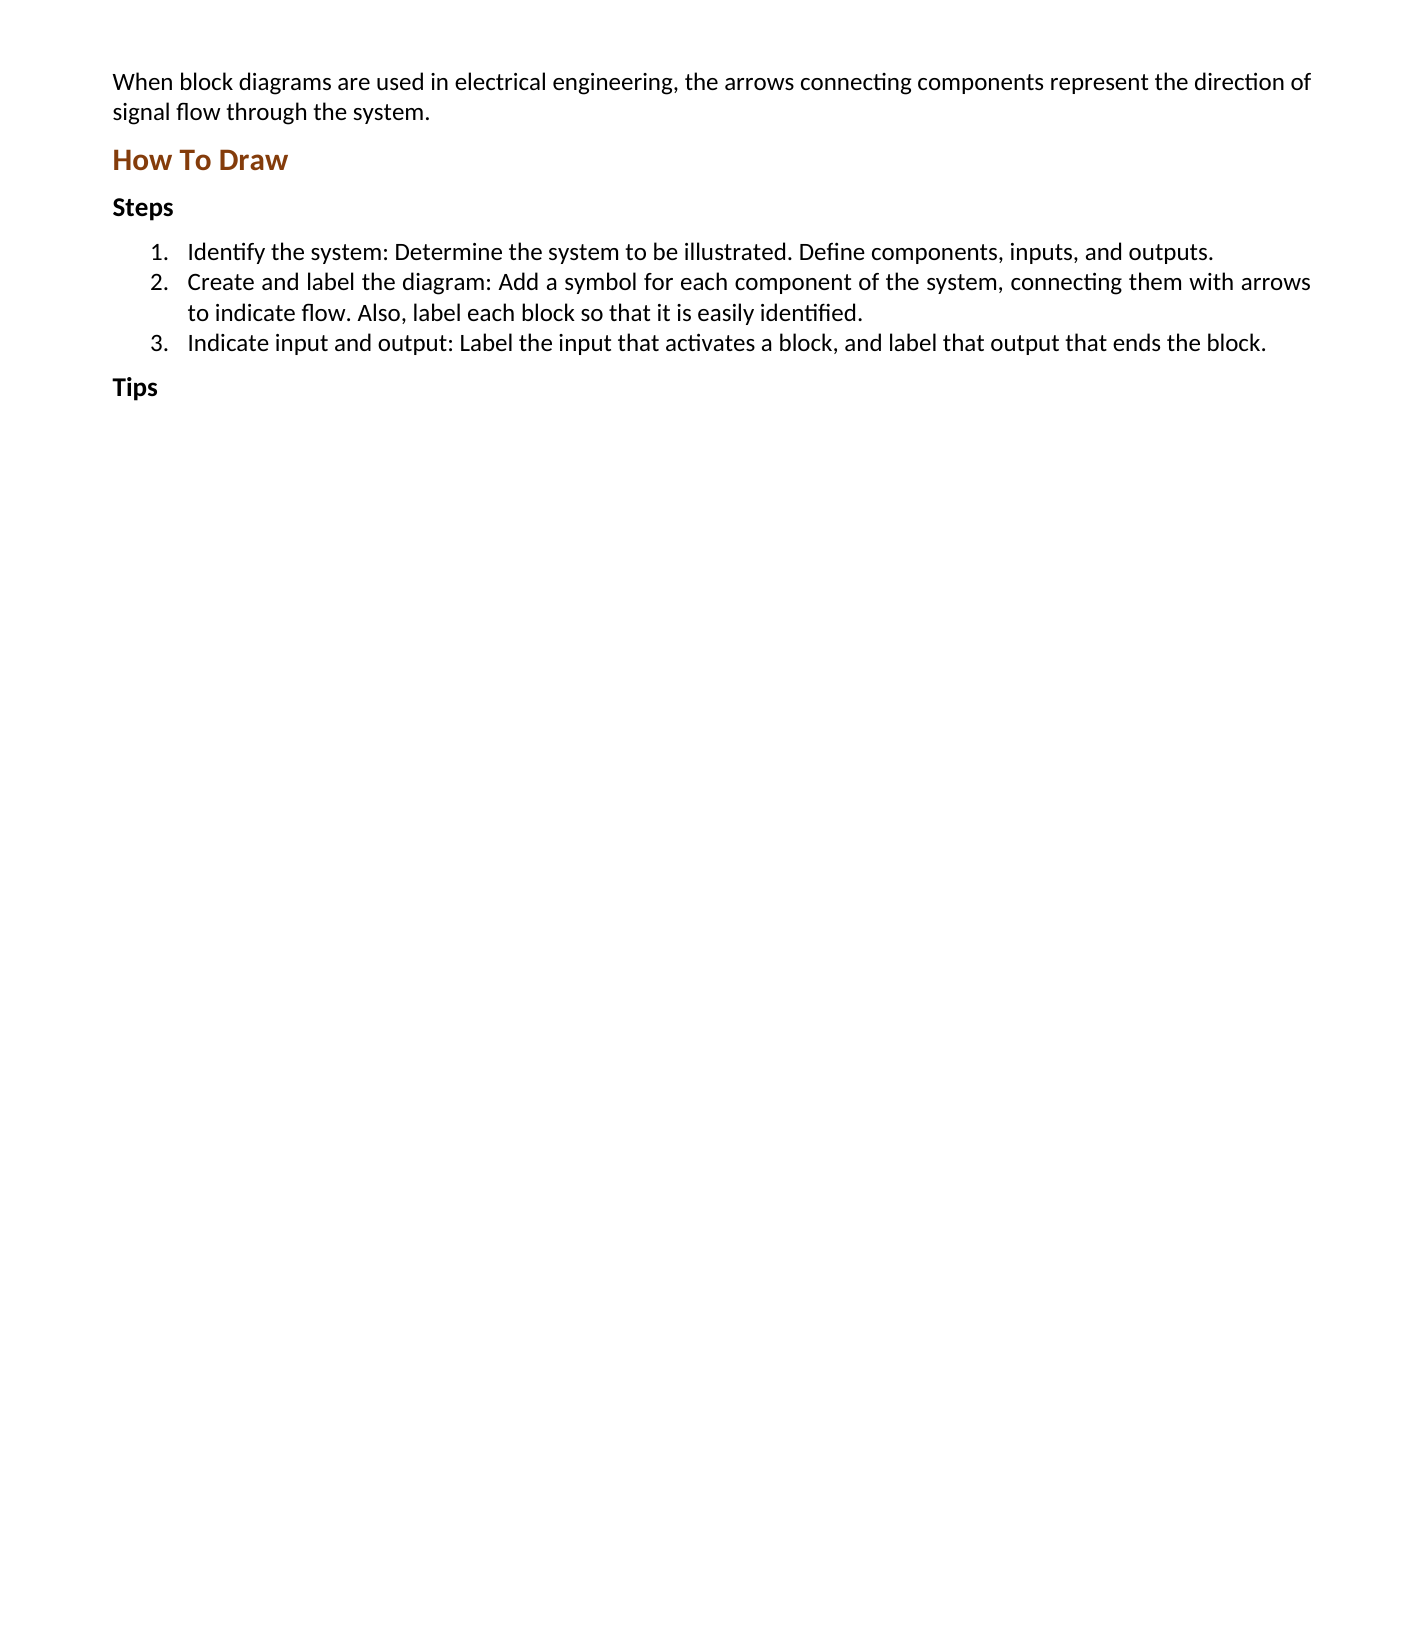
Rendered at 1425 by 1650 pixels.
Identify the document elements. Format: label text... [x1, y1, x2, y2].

list Indicate input and output: Label the input that activates a block, and label that output that ends the block. [150, 327, 1312, 358]
list Create and label the diagram: Add a symbol for each component of the system, connecting them with arrows to indicate flow. Also, label each block so that it is easily identified. [150, 266, 1312, 327]
subtitle How To Draw [112, 139, 1312, 178]
text Tips [112, 370, 1312, 403]
list Identify the system: Determine the system to be illustrated. Define components, inputs, and outputs. [150, 236, 1312, 266]
text When block diagrams are used in electrical engineering, the arrows connecting components represent the direction of signal flow through the system. [112, 66, 1312, 127]
text Steps [112, 190, 1312, 223]
